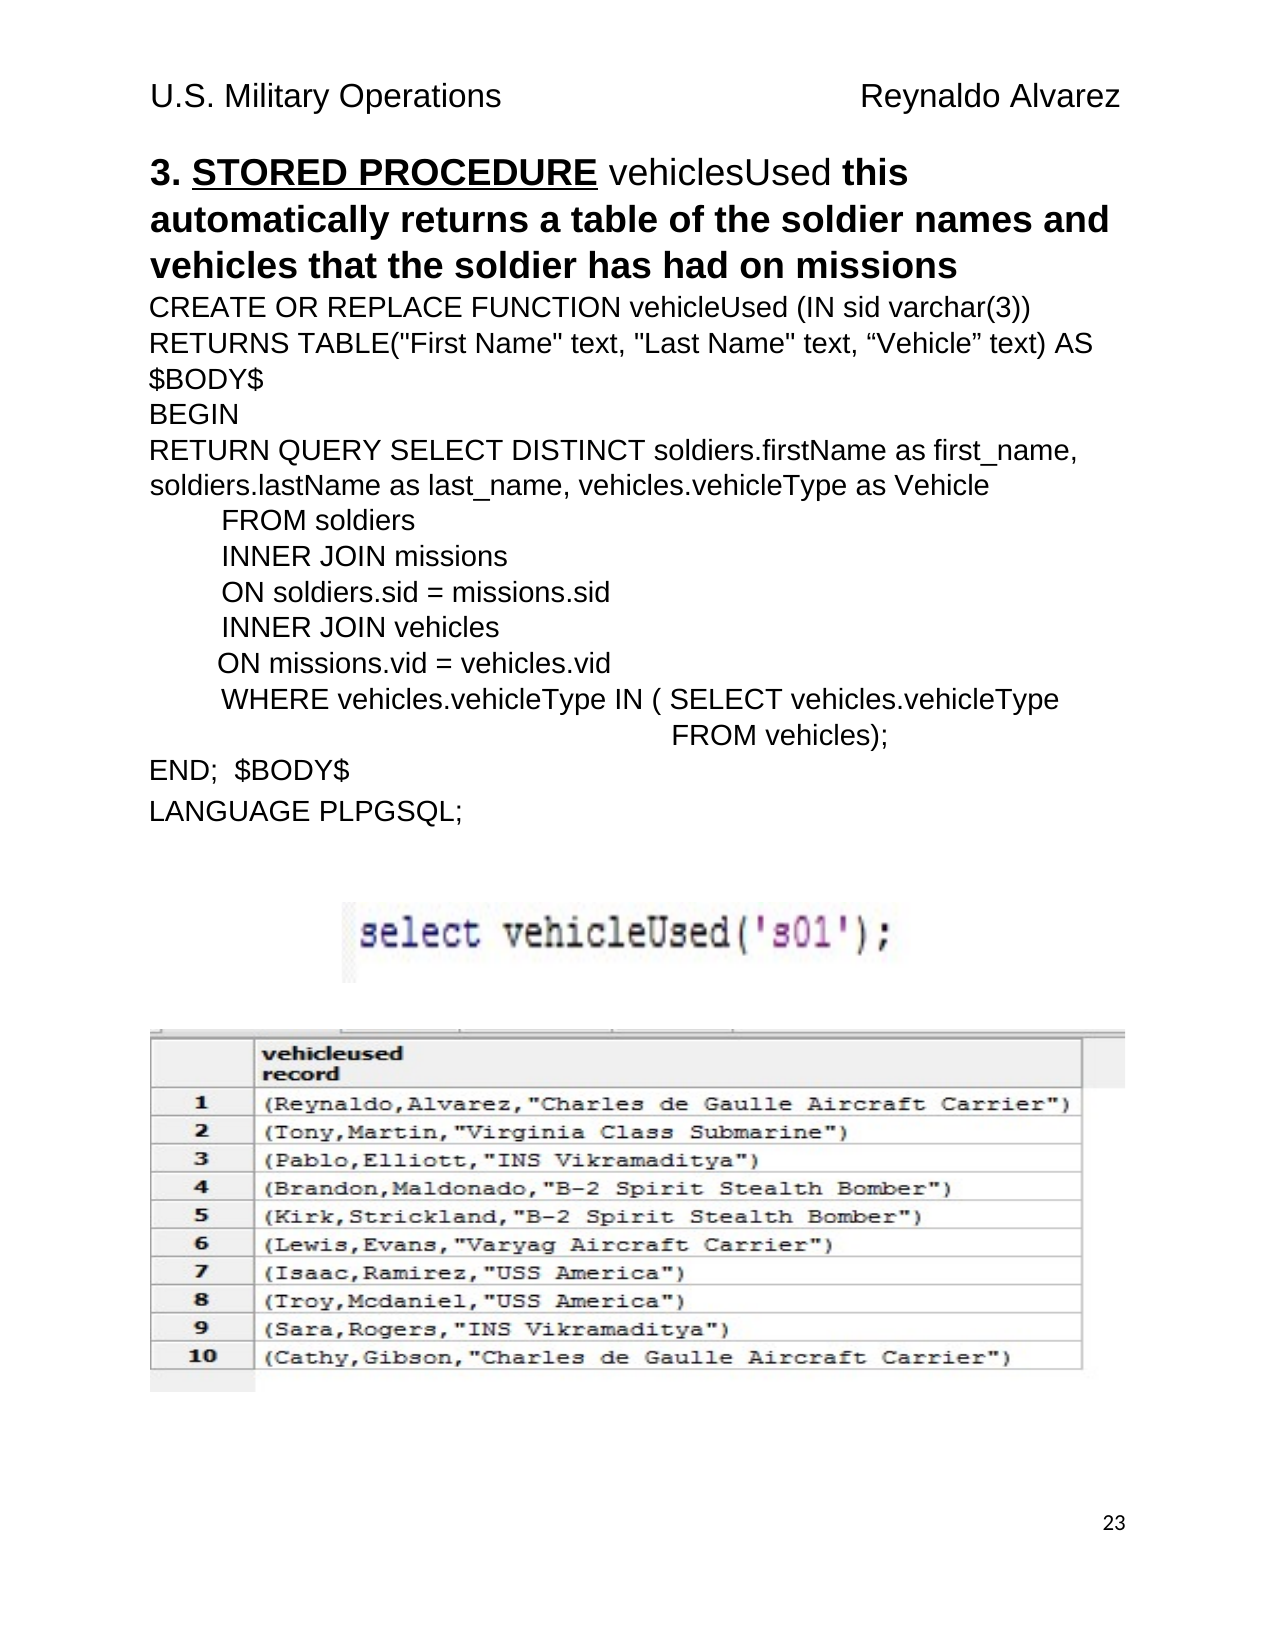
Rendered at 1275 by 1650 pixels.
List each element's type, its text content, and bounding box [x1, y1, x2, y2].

text $BODY$ [148, 362, 1130, 395]
text CREATE OR REPLACE FUNCTION vehicleUsed (IN sid varchar(3)) [148, 290, 1130, 324]
text FROM soldiers [148, 503, 1130, 537]
picture [150, 1029, 1125, 1392]
text ON missions.vid = vehicles.vid [148, 646, 1130, 680]
text END; $BODY$ [148, 753, 351, 787]
text 3. STORED PROCEDURE vehiclesUsed this automatically returns a table of the soldier names and vehicles that the soldier has had on missions [150, 151, 1130, 287]
text FROM vehicles); [148, 718, 1130, 751]
text RETURN QUERY SELECT DISTINCT soldiers.firstName as first_name, soldiers.lastName as last_name, vehicles.vehicleType as Vehicle [148, 433, 1130, 501]
text BEGIN [148, 397, 1130, 431]
text WHERE vehicles.vehicleType IN ( SELECT vehicles.vehicleType [148, 682, 1130, 716]
text INNER JOIN vehicles [148, 611, 1130, 644]
text LANGUAGE PLPGSQL; [148, 794, 1130, 827]
text INNER JOIN missions [148, 539, 1130, 573]
text RETURNS TABLE("First Name" text, "Last Name" text, “Vehicle” text) AS [148, 326, 1130, 359]
picture [341, 902, 911, 983]
text ON soldiers.sid = missions.sid [148, 575, 1130, 608]
